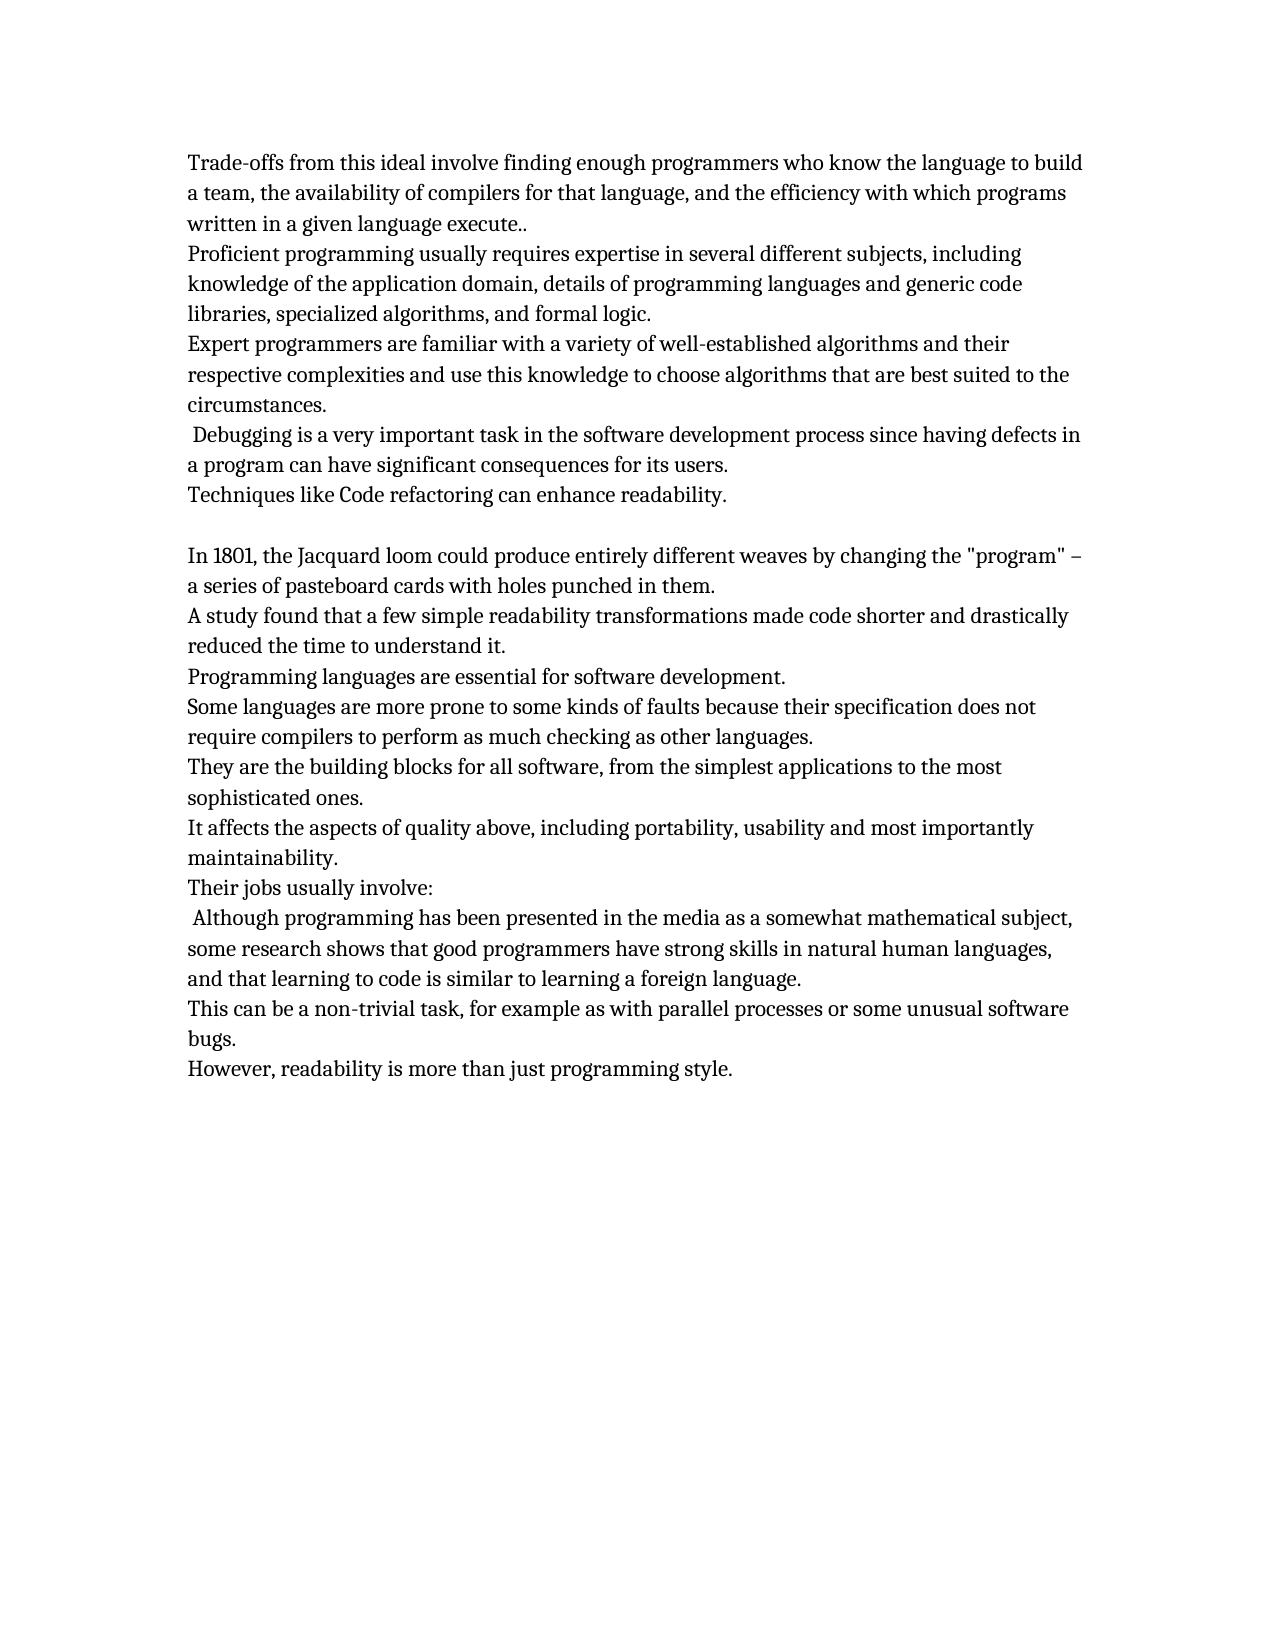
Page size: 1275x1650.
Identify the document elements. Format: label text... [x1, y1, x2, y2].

text Trade-offs from this ideal involve finding enough programmers who know the language to build a team, the availability of compilers for that language, and the efficiency with which programs written in a given language execute.. Proficient programming usually requires expertise in several different subjects, including knowledge of the application domain, details of programming languages and generic code libraries, specialized algorithms, and formal logic. Expert programmers are familiar with a variety of well-established algorithms and their respective complexities and use this knowledge to choose algorithms that are best suited to the circumstances. Debugging is a very important task in the software development process since having defects in a program can have significant consequences for its users. Techniques like Code refactoring can enhance readability. In 1801, the Jacquard loom could produce entirely different weaves by changing the "program" – a series of pasteboard cards with holes punched in them. A study found that a few simple readability transformations made code shorter and drastically reduced the time to understand it. Programming languages are essential for software development. Some languages are more prone to some kinds of faults because their specification does not require compilers to perform as much checking as other languages. They are the building blocks for all software, from the simplest applications to the most sophisticated ones. It affects the aspects of quality above, including portability, usability and most importantly maintainability. Their jobs usually involve: Although programming has been presented in the media as a somewhat mathematical subject, some research shows that good programmers have strong skills in natural human languages, and that learning to code is similar to learning a foreign language. This can be a non-trivial task, for example as with parallel processes or some unusual software bugs. However, readability is more than just programming style. [187, 150, 1087, 1083]
